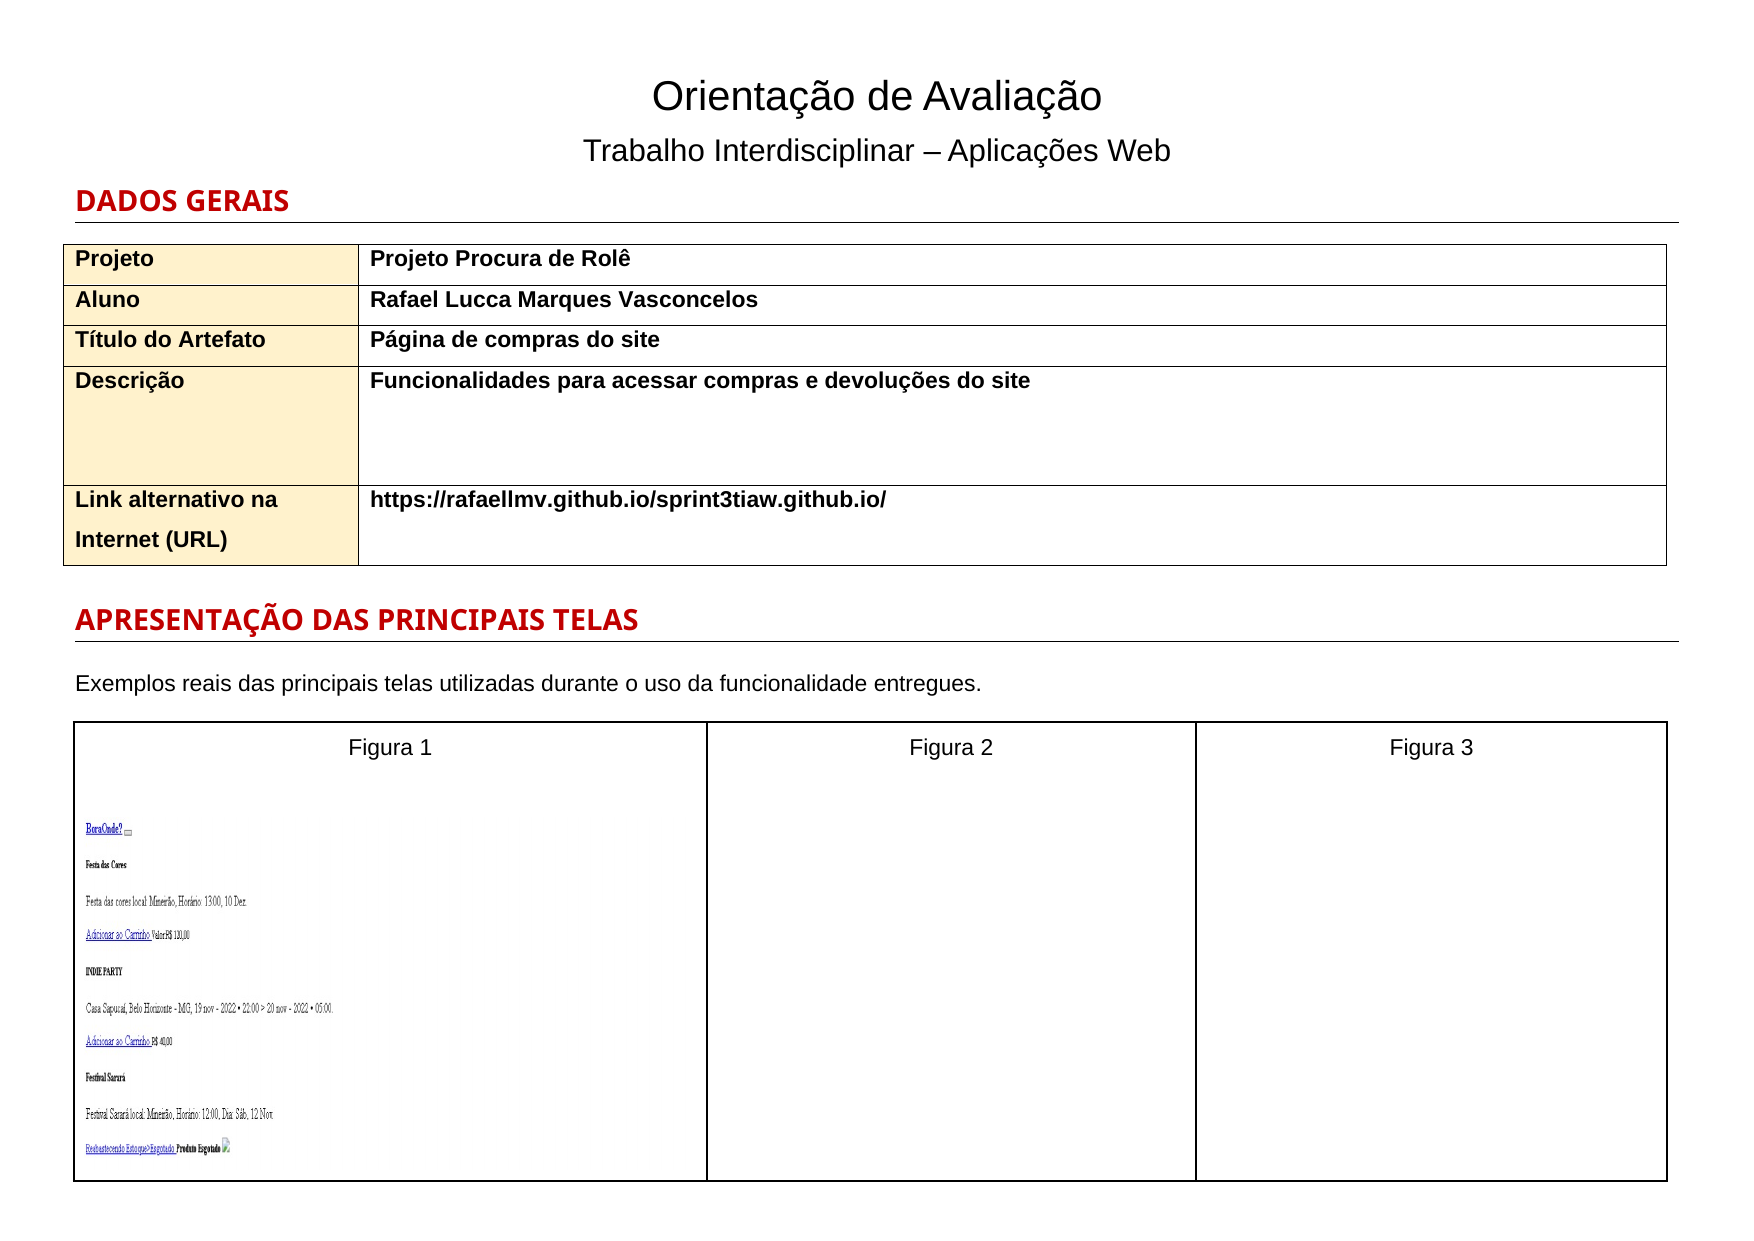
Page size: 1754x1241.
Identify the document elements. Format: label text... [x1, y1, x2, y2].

text Orientação de Avaliação [75, 71, 1679, 119]
table_cell Link alternativo na Internet (URL) [64, 486, 358, 565]
table_cell Funcionalidades para acessar compras e devoluções do site [359, 367, 1666, 485]
table_header Figura 2 [708, 723, 1195, 1180]
table_cell Página de compras do site [359, 326, 1666, 366]
table_header Figura 1 [75, 723, 706, 1180]
table_cell https://rafaellmv.github.io/sprint3tiaw.github.io/ [359, 486, 1666, 565]
table_header Projeto [64, 245, 358, 284]
table_header Figura 3 [1197, 723, 1666, 1180]
table_cell Rafael Lucca Marques Vasconcelos [359, 286, 1666, 325]
table_cell Descrição [64, 367, 358, 485]
table_cell Título do Artefato [64, 326, 358, 366]
text Exemplos reais das principais telas utilizadas durante o uso da funcionalidade entregues. [75, 670, 1679, 696]
table_cell Aluno [64, 286, 358, 325]
text Trabalho Interdisciplinar – Aplicações Web [75, 132, 1679, 168]
table_header Projeto Procura de Rolê [359, 245, 1666, 284]
subtitle DADOS GERAIS [75, 180, 1679, 222]
picture [83, 817, 697, 1170]
subtitle APRESENTAÇÃO DAS PRINCIPAIS TELAS [75, 599, 1679, 641]
